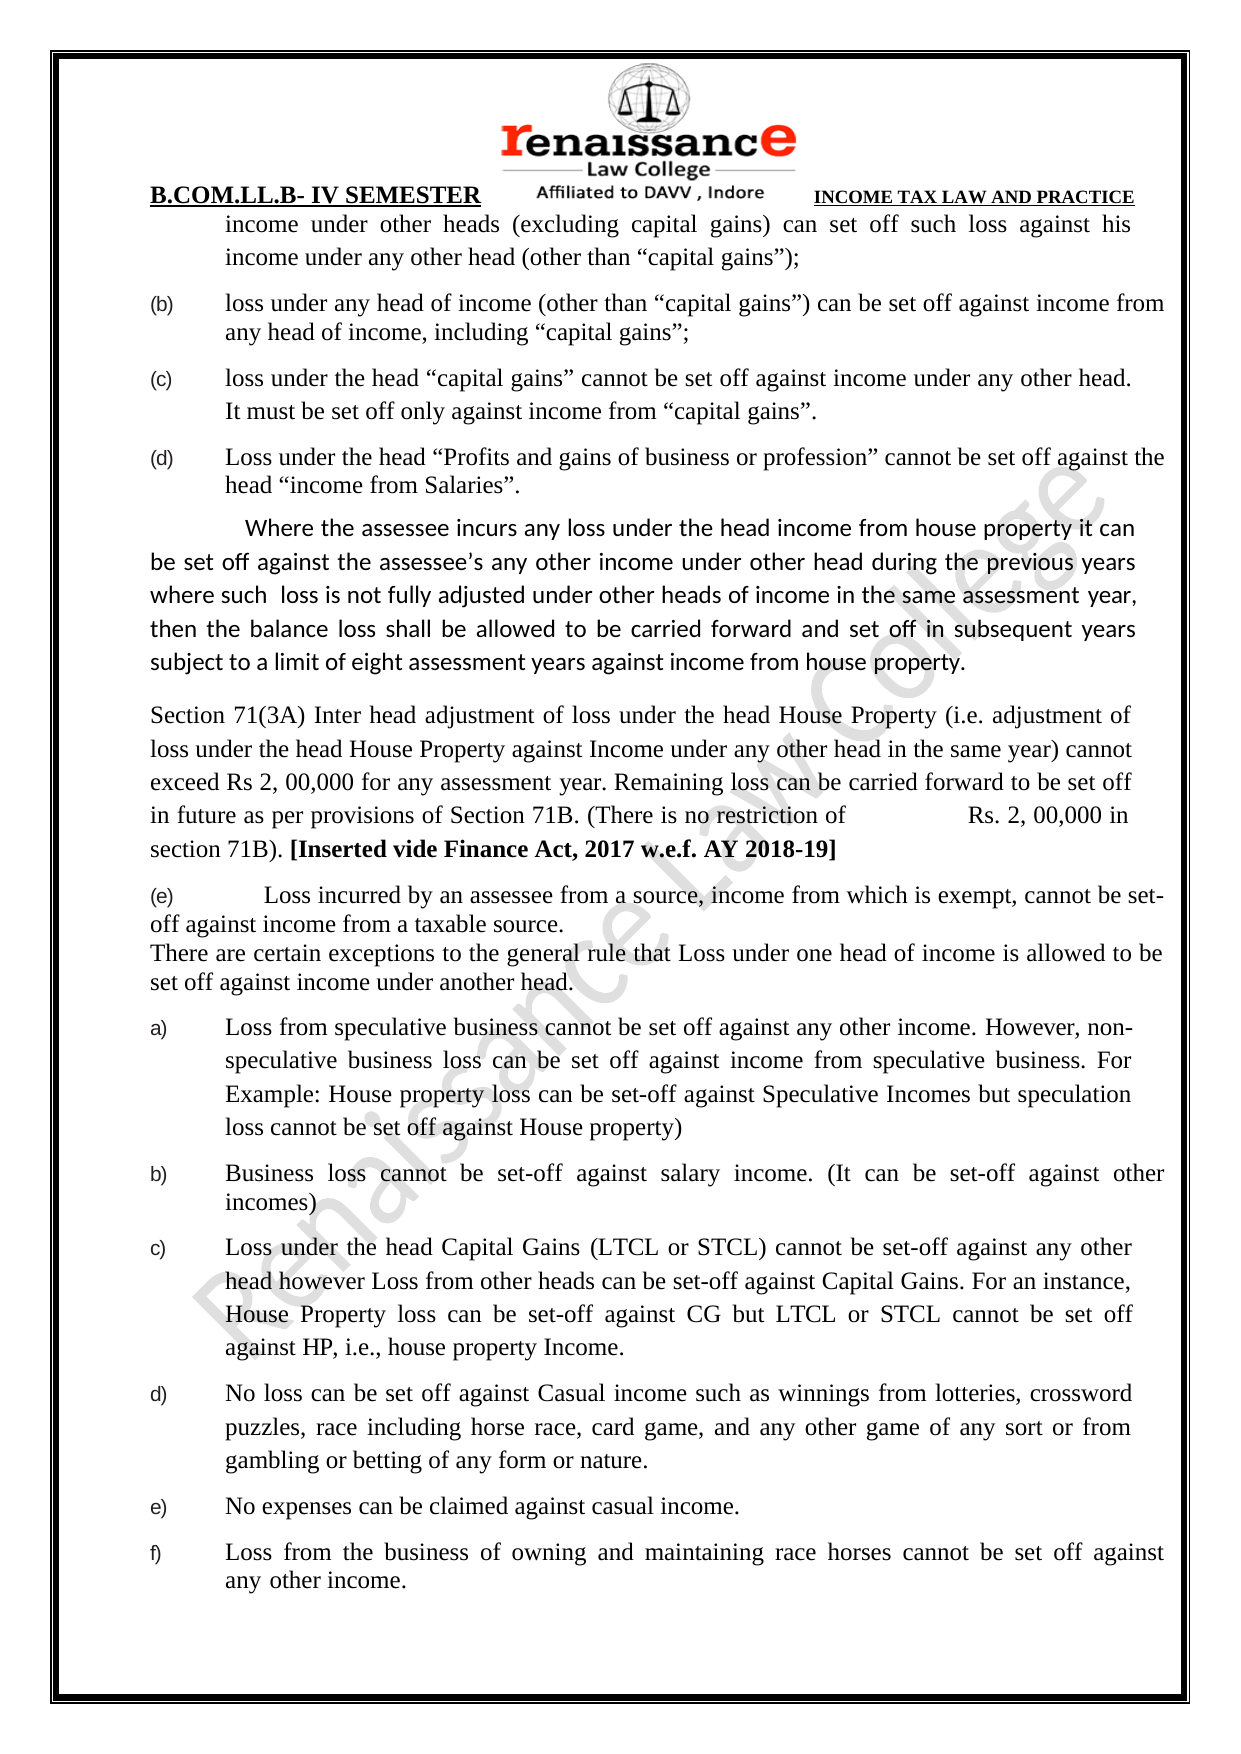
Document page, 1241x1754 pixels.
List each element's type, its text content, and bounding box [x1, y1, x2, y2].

list Loss under the head “Profits and gains of business or profession” cannot be set off against the head “income from Salaries”. [150, 442, 1165, 499]
list Loss under the head Capital Gains (LTCL or STCL) cannot be set-off against any other head however Loss from other heads can be set-off against Capital Gains. For an instance, House Property loss can be set-off against CG but LTCL or STCL cannot be set off against HP, i.e., house property Income. [150, 1232, 1133, 1361]
text Section 71(3A) Inter head adjustment of loss under the head House Property (i.e. adjustment of loss under the head House Property against Income under any other head in the same year) cannot exceed Rs 2, 00,000 for any assessment year. Remaining loss can be carried forward to be set off in future as per provisions of Section 71B. (There is no restriction of Rs. 2, 00,000 in section 71B). [Inserted vide Finance Act, 2017 w.e.f. AY 2018-19] [150, 701, 1133, 863]
list No loss can be set off against Casual income such as winnings from lotteries, crossword puzzles, race including horse race, card game, and any other game of any sort or from gambling or betting of any form or nature. [150, 1378, 1133, 1474]
list No expenses can be claimed against casual income. [150, 1491, 1165, 1520]
list Loss from the business of owning and maintaining race horses cannot be set off against any other income. [150, 1537, 1165, 1594]
list loss under the head “capital gains” cannot be set off against income under any other head. It must be set off only against income from “capital gains”. [150, 363, 1133, 425]
picture [486, 63, 814, 204]
text There are certain exceptions to the general rule that Loss under one head of income is allowed to be set off against income under another head. [150, 938, 1165, 995]
list Business loss cannot be set-off against salary income. (It can be set-off against other incomes) [150, 1158, 1165, 1216]
list loss under any head of income (other than “capital gains”) can be set off against income from any head of income, including “capital gains”; [150, 288, 1165, 346]
list Loss incurred by an assessee from a source, income from which is exempt, cannot be set-off against income from a taxable source. [150, 880, 1165, 938]
text Where the assessee incurs any loss under the head income from house property it can be set off against the assessee’s any other income under other head during the previous years where such loss is not fully adjusted under other heads of income in the same assessment year, then the balance loss shall be allowed to be carried forward and set off in subsequent years subject to a limit of eight assessment years against income from house property. [150, 512, 1137, 677]
list Loss from speculative business cannot be set off against any other income. However, non-speculative business loss can be set off against income from speculative business. For Example: House property loss can be set-off against Speculative Incomes but speculation loss cannot be set off against House property) [150, 1012, 1133, 1141]
